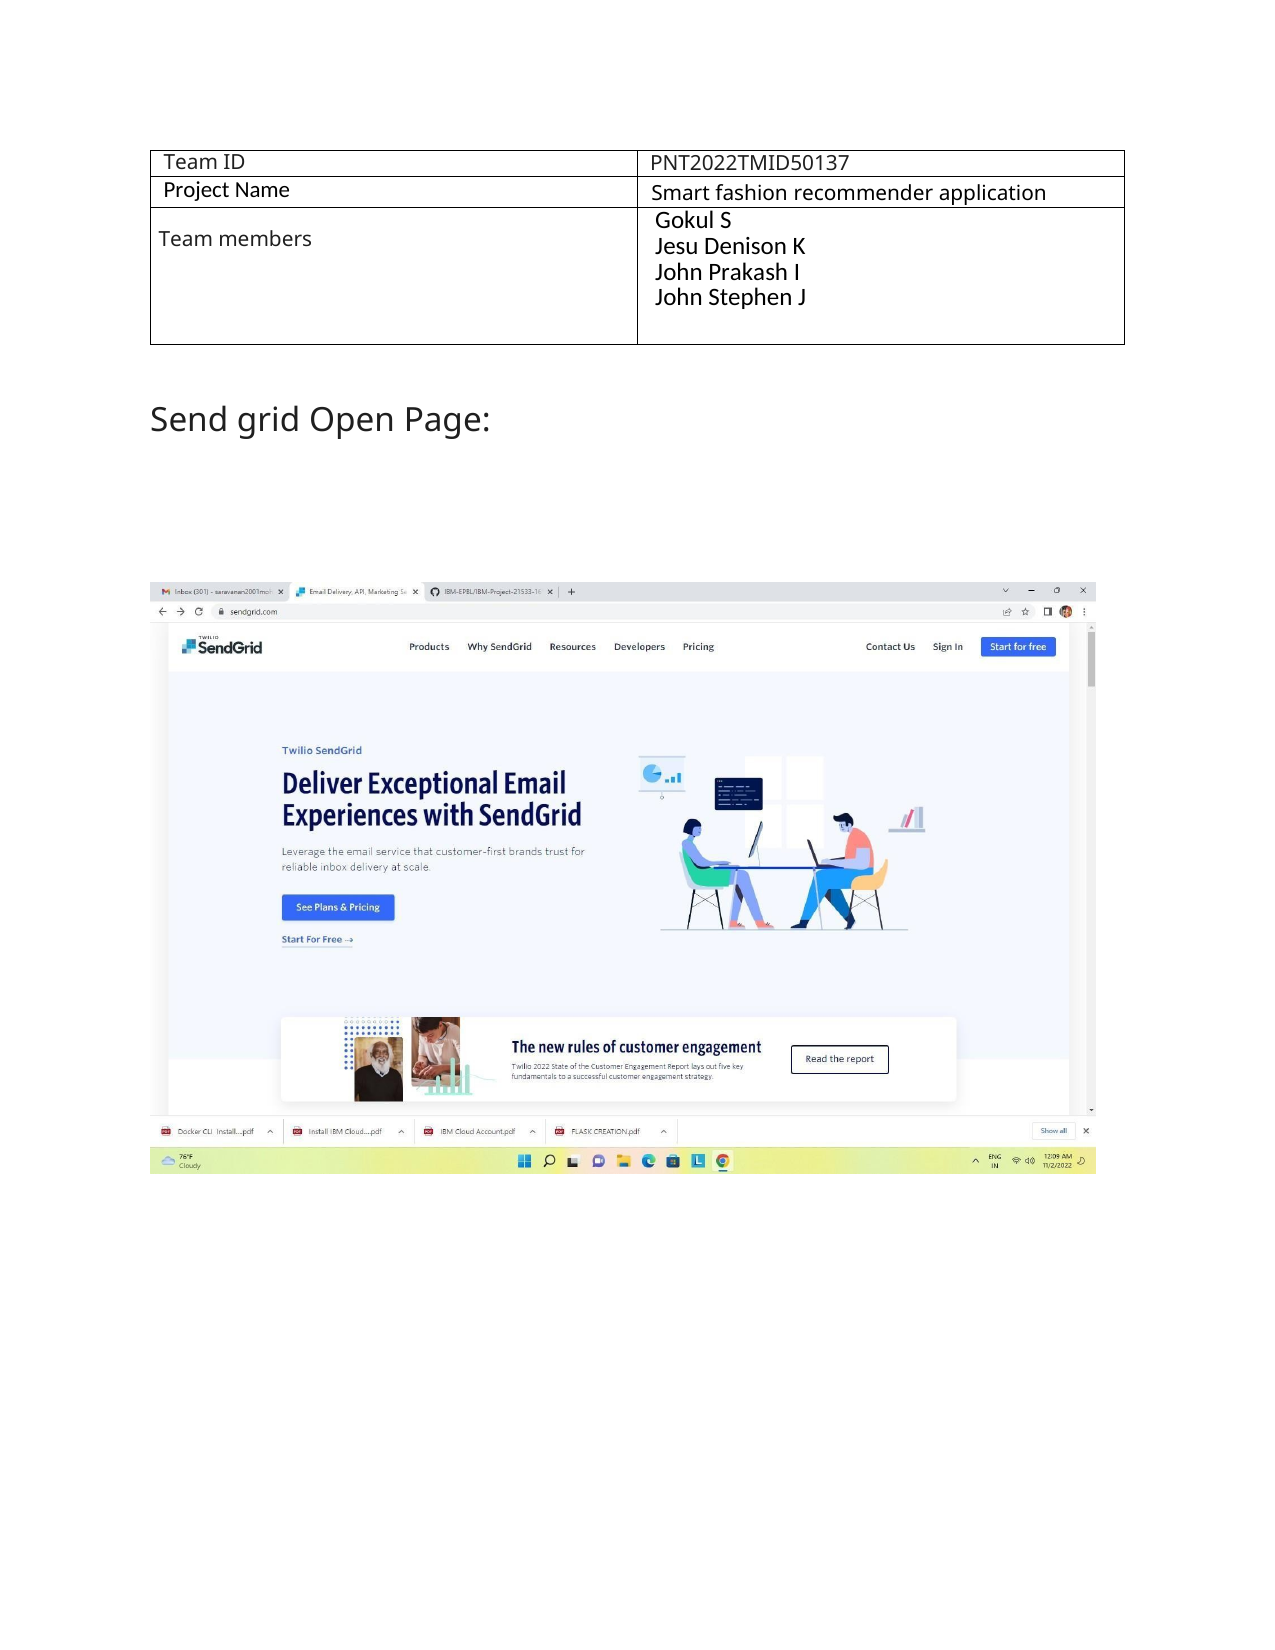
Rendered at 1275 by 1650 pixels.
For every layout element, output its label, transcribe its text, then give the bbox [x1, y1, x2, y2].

table_cell Project Name [151, 177, 637, 207]
table_header Team ID [151, 151, 637, 176]
text Send grid Open Page: [150, 395, 1137, 441]
picture [150, 582, 1096, 1174]
table_cell Smart fashion recommender application [638, 177, 1124, 207]
table_cell Team members [151, 208, 637, 344]
table_cell Gokul S Jesu Denison K John Prakash I John Stephen J [638, 208, 1124, 344]
table_header PNT2022TMID50137 [638, 151, 1124, 176]
